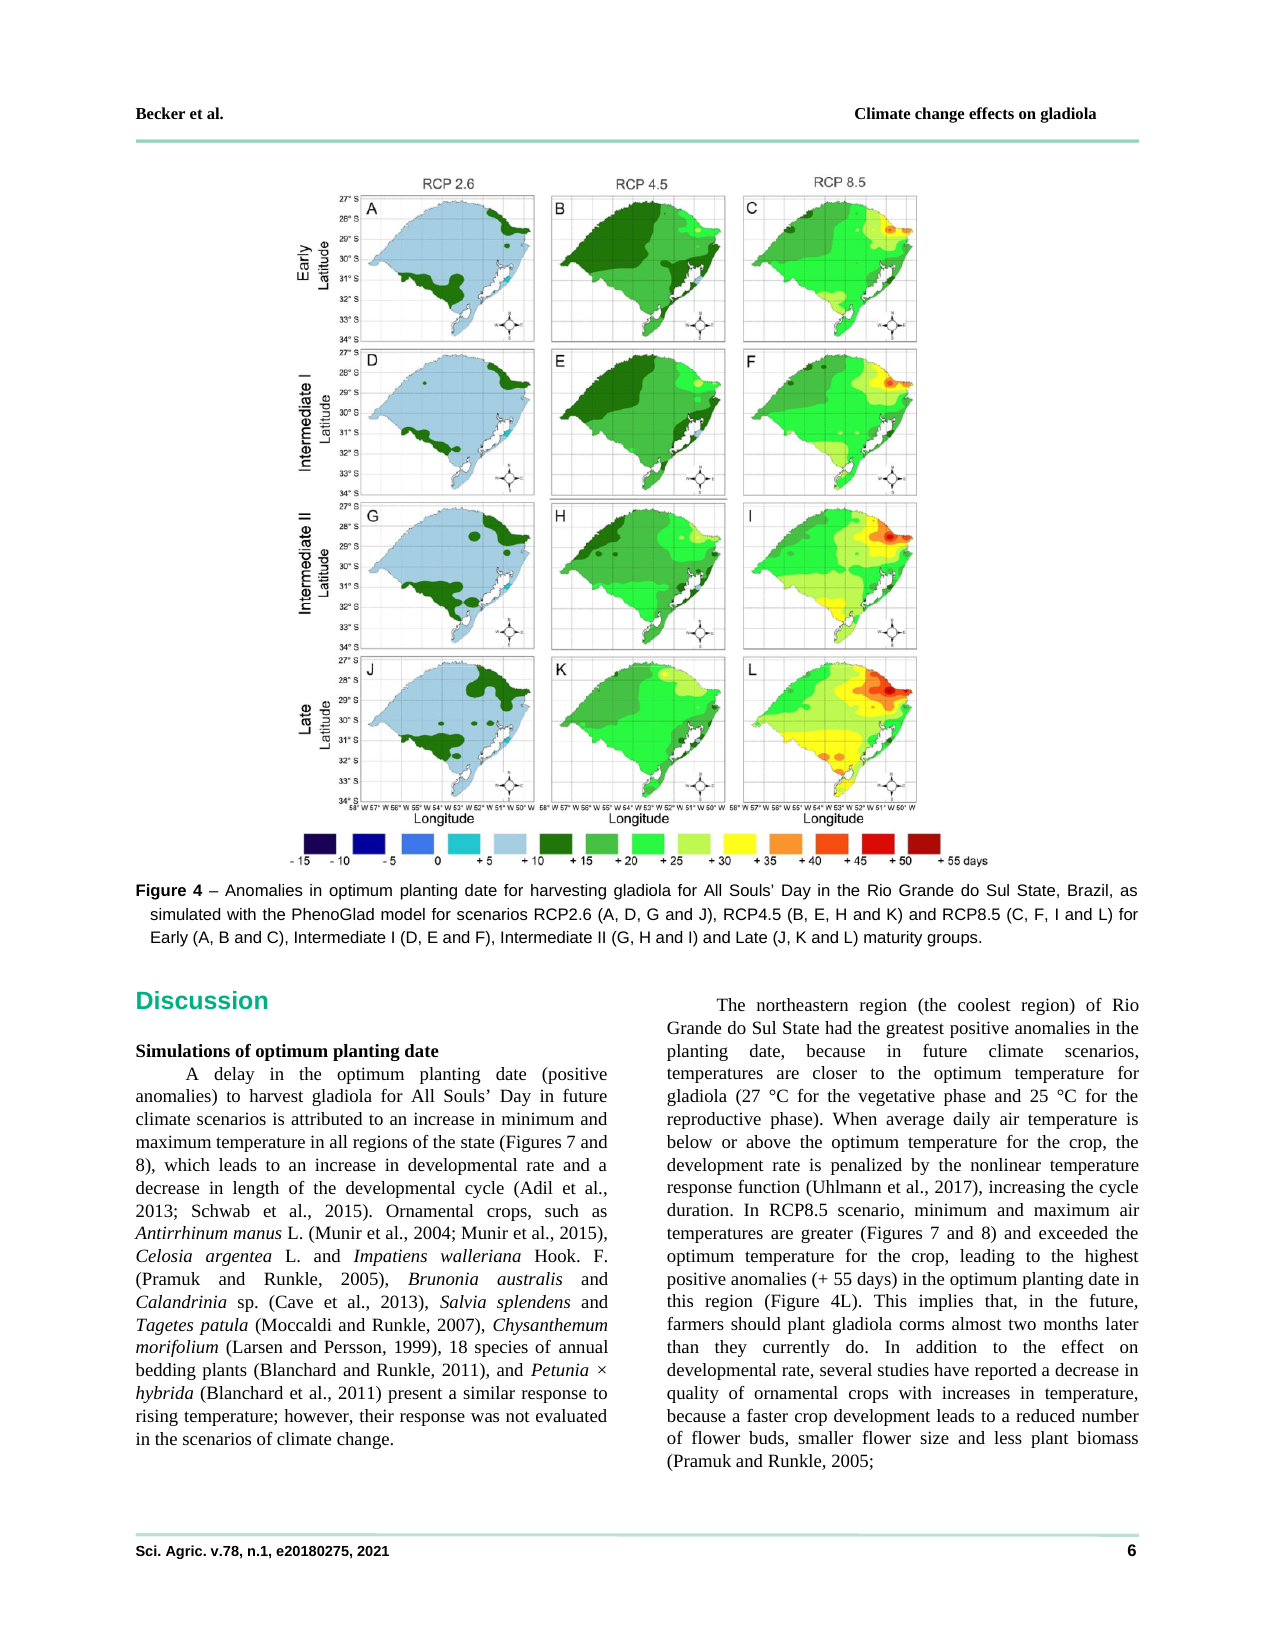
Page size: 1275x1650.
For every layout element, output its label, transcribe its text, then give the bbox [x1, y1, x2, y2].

text Becker et al. Climate change effects on gladiola [135, 104, 1139, 123]
text Figure 4 – Anomalies in optimum planting date for harvesting gladiola for All Souls’ Day in the Rio Grande do Sul State, Brazil, as simulated with the PhenoGlad model for scenarios RCP2.6 (A, D, G and J), RCP4.5 (B, E, H and K) and RCP8.5 (C, F, I and L) for Early (A, B and C), Intermediate I (D, E and F), Intermediate II (G, H and I) and Late (J, K and L) maturity groups. [135, 880, 1139, 947]
picture [135, 139, 1140, 884]
text Simulations of optimum planting date [135, 1040, 608, 1061]
text Discussion [135, 986, 608, 1014]
text The northeastern region (the coolest region) of Rio Grande do Sul State had the greatest positive anomalies in the planting date, because in future climate scenarios, temperatures are closer to the optimum temperature for gladiola (27 °C for the vegetative phase and 25 °C for the reproductive phase). When average daily air temperature is below or above the optimum temperature for the crop, the development rate is penalized by the nonlinear temperature response function (Uhlmann et al., 2017), increasing the cycle duration. In RCP8.5 scenario, minimum and maximum air temperatures are greater (Figures 7 and 8) and exceeded the optimum temperature for the crop, leading to the highest positive anomalies (+ 55 days) in the optimum planting date in this region (Figure 4L). This implies that, in the future, farmers should plant gladiola corms almost two months later than they currently do. In addition to the effect on developmental rate, several studies have reported a decrease in quality of ornamental crops with increases in temperature, because a faster crop development leads to a reduced number of flower buds, smaller flower size and less plant biomass (Pramuk and Runkle, 2005; [667, 994, 1139, 1472]
text Sci. Agric. v.78, n.1, e20180275, 2021 6 [135, 1541, 1139, 1560]
text A delay in the optimum planting date (positive anomalies) to harvest gladiola for All Souls’ Day in future climate scenarios is attributed to an increase in minimum and maximum temperature in all regions of the state (Figures 7 and 8), which leads to an increase in developmental rate and a decrease in length of the developmental cycle (Adil et al., 2013; Schwab et al., 2015). Ornamental crops, such as Antirrhinum manus L. (Munir et al., 2004; Munir et al., 2015), Celosia argentea L. and Impatiens walleriana Hook. F. (Pramuk and Runkle, 2005), Brunonia australis and Calandrinia sp. (Cave et al., 2013), Salvia splendens and Tagetes patula (Moccaldi and Runkle, 2007), Chysanthemum morifolium (Larsen and Persson, 1999), 18 species of annual bedding plants (Blanchard and Runkle, 2011), and Petunia × hybrida (Blanchard et al., 2011) present a similar response to rising temperature; however, their response was not evaluated in the scenarios of climate change. [135, 1063, 608, 1449]
